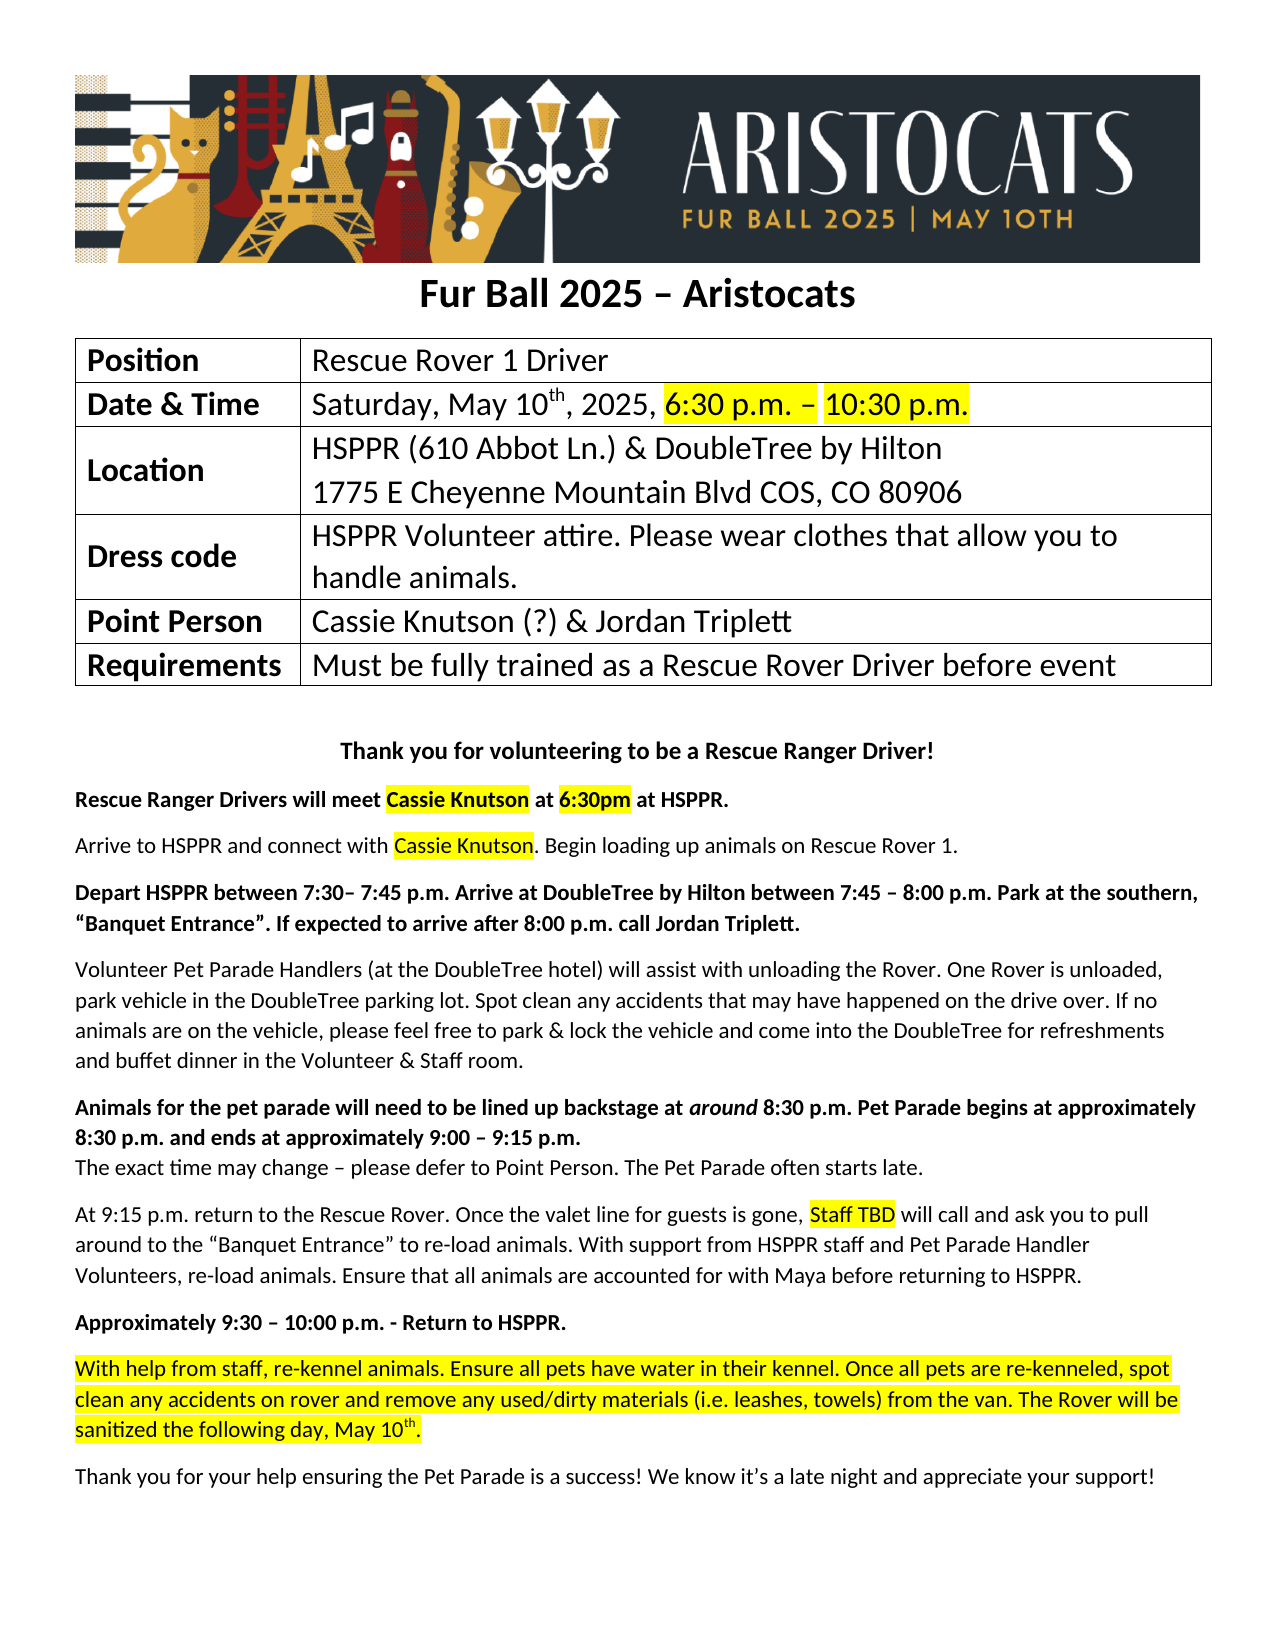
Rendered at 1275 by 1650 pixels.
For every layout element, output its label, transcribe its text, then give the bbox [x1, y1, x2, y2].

text Animals for the pet parade will need to be lined up backstage at around 8:30 p.m. Pet Parade begins at approximately 8:30 p.m. and ends at approximately 9:00 – 9:15 p.m. The exact time may change – please defer to Point Person. The Pet Parade often starts late. [75, 1093, 1200, 1181]
text With help from staff, re-kennel animals. Ensure all pets have water in their kennel. Once all pets are re-kenneled, spot clean any accidents on rover and remove any used/dirty materials (i.e. leashes, towels) from the van. The Rover will be sanitized the following day, May 10th. [75, 1354, 1200, 1443]
table_cell Dress code [76, 515, 300, 599]
table_cell Requirements [76, 644, 300, 684]
text Volunteer Pet Parade Handlers (at the DoubleTree hotel) will assist with unloading the Rover. One Rover is unloaded, park vehicle in the DoubleTree parking lot. Spot clean any accidents that may have happened on the drive over. If no animals are on the vehicle, please feel free to park & lock the vehicle and come into the DoubleTree for refreshments and buffet dinner in the Volunteer & Staff room. [75, 956, 1200, 1074]
text Approximately 9:30 – 10:00 p.m. - Return to HSPPR. [75, 1308, 1200, 1336]
table_cell HSPPR Volunteer attire. Please wear clothes that allow you to handle animals. [301, 515, 1211, 599]
text Arrive to HSPPR and connect with Cassie Knutson. Begin loading up animals on Rescue Rover 1. [534, 832, 1200, 859]
text Depart HSPPR between 7:30– 7:45 p.m. Arrive at DoubleTree by Hilton between 7:45 – 8:00 p.m. Park at the southern, “Banquet Entrance”. If expected to arrive after 8:00 p.m. call Jordan Triplett. [75, 878, 1200, 937]
picture [75, 75, 1200, 263]
table_header Rescue Rover 1 Driver [301, 339, 1211, 382]
table_cell Location [76, 427, 300, 514]
text Thank you for your help ensuring the Pet Parade is a success! We know it’s a late night and appreciate your support! [75, 1462, 1200, 1490]
text Rescue Ranger Drivers will meet Cassie Knutson at 6:30pm at HSPPR. [631, 785, 1200, 813]
table_cell Cassie Knutson (?) & Jordan Triplett [301, 600, 1211, 643]
table_cell Must be fully trained as a Rescue Rover Driver before event [301, 644, 1211, 684]
text Fur Ball 2025 – Aristocats [75, 263, 1200, 317]
table_cell Saturday, May 10th, 2025, 6:30 p.m. – 10:30 p.m. [301, 383, 1211, 426]
text Rescue Ranger Drivers will meet Cassie Knutson at 6:30pm at HSPPR. [75, 785, 386, 813]
table_cell Point Person [76, 600, 300, 643]
table_cell HSPPR (610 Abbot Ln.) & DoubleTree by Hilton 1775 E Cheyenne Mountain Blvd COS, CO 80906 [301, 427, 1211, 514]
table_cell Date & Time [76, 383, 300, 426]
text Arrive to HSPPR and connect with Cassie Knutson. Begin loading up animals on Rescue Rover 1. [75, 832, 394, 859]
table_header Position [76, 339, 300, 382]
text Thank you for volunteering to be a Rescue Ranger Driver! [75, 735, 1200, 766]
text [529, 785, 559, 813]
text At 9:15 p.m. return to the Rescue Rover. Once the valet line for guests is gone, Staff TBD will call and ask you to pull around to the “Banquet Entrance” to re-load animals. With support from HSPPR staff and Pet Parade Handler Volunteers, re-load animals. Ensure that all animals are accounted for with Maya before returning to HSPPR. [75, 1200, 1200, 1289]
